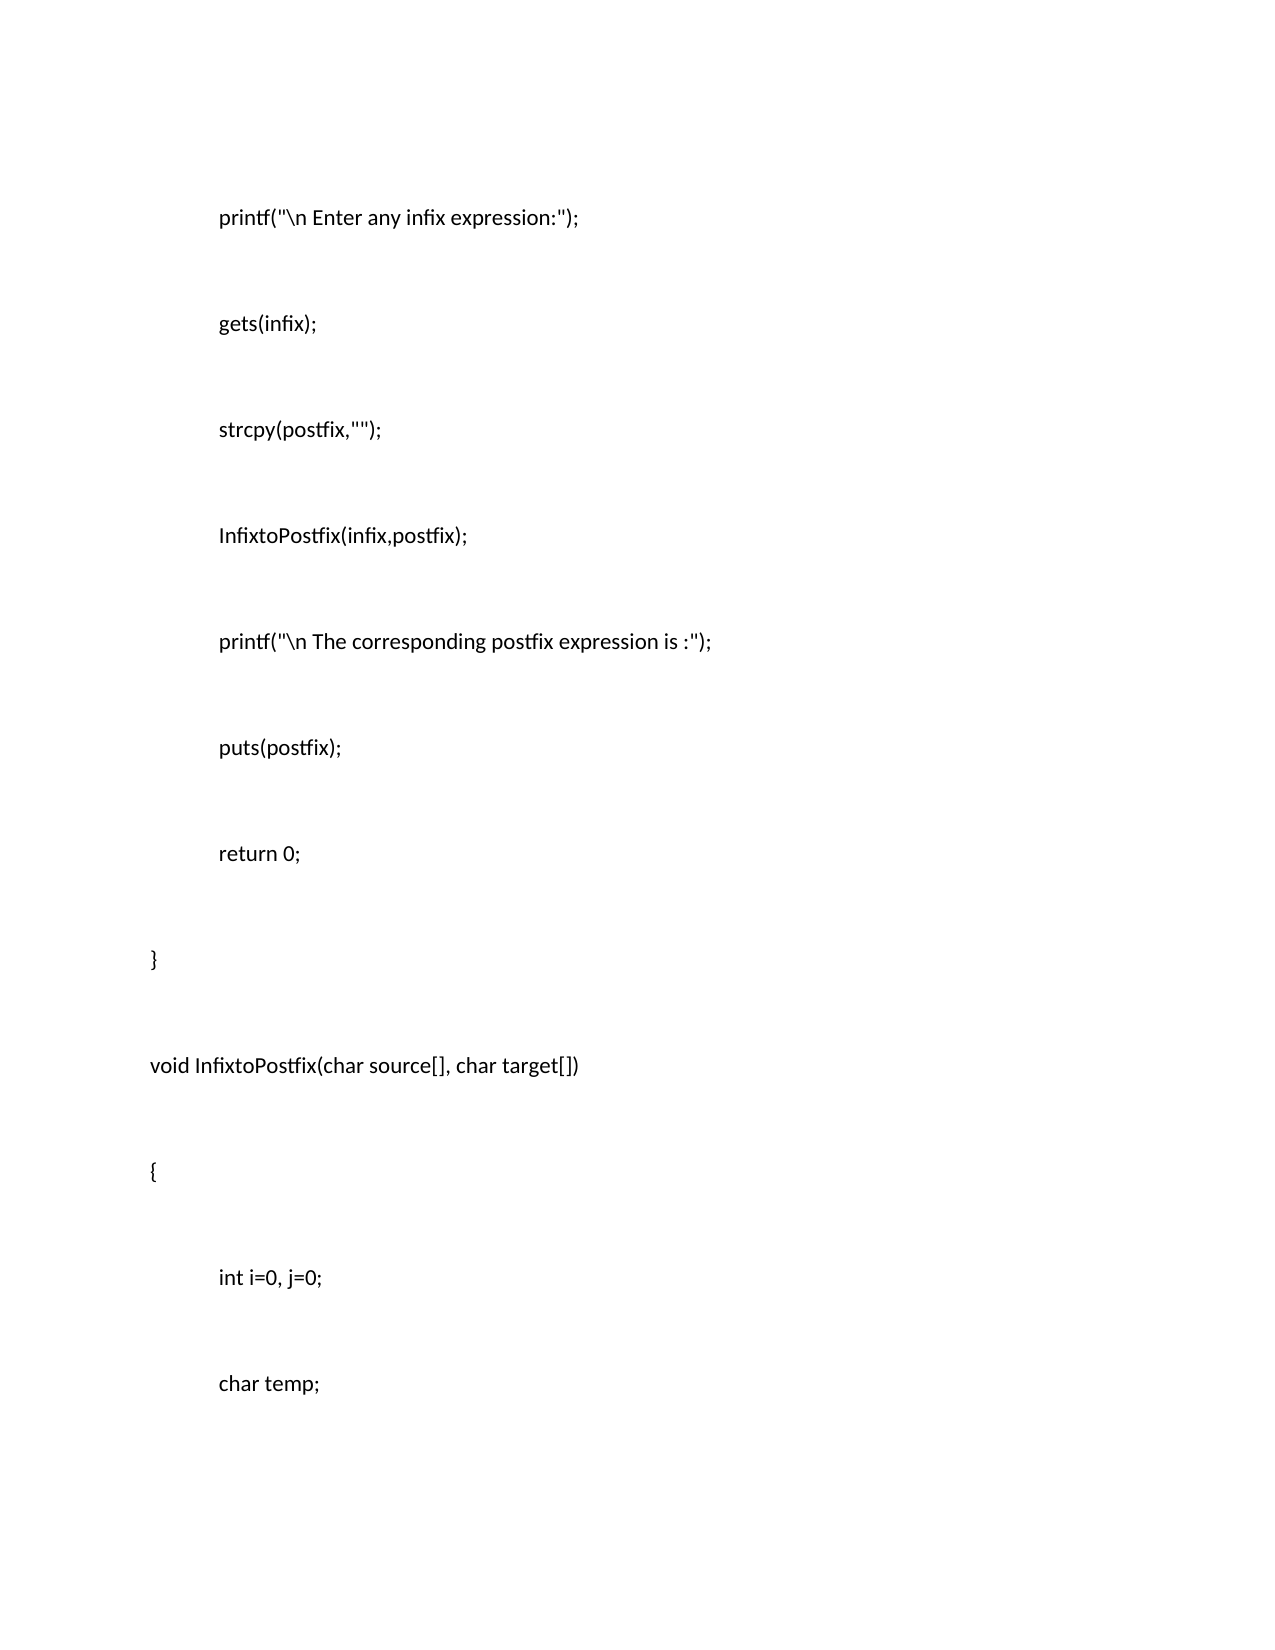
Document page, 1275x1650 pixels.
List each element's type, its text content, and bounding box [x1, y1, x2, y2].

text puts(postfix); [150, 733, 1125, 761]
text void InfixtoPostfix(char source[], char target[]) [150, 1051, 1125, 1079]
text printf("\n Enter any infix expression:"); [150, 203, 1125, 231]
text } [150, 945, 1125, 973]
text printf("\n The corresponding postfix expression is :"); [150, 627, 1125, 655]
text { [150, 1157, 1125, 1185]
text int i=0, j=0; [150, 1263, 1125, 1291]
text strcpy(postfix,""); [150, 415, 1125, 443]
text gets(infix); [150, 309, 1125, 337]
text InfixtoPostfix(infix,postfix); [150, 521, 1125, 549]
text return 0; [150, 839, 1125, 867]
text char temp; [150, 1369, 1125, 1397]
